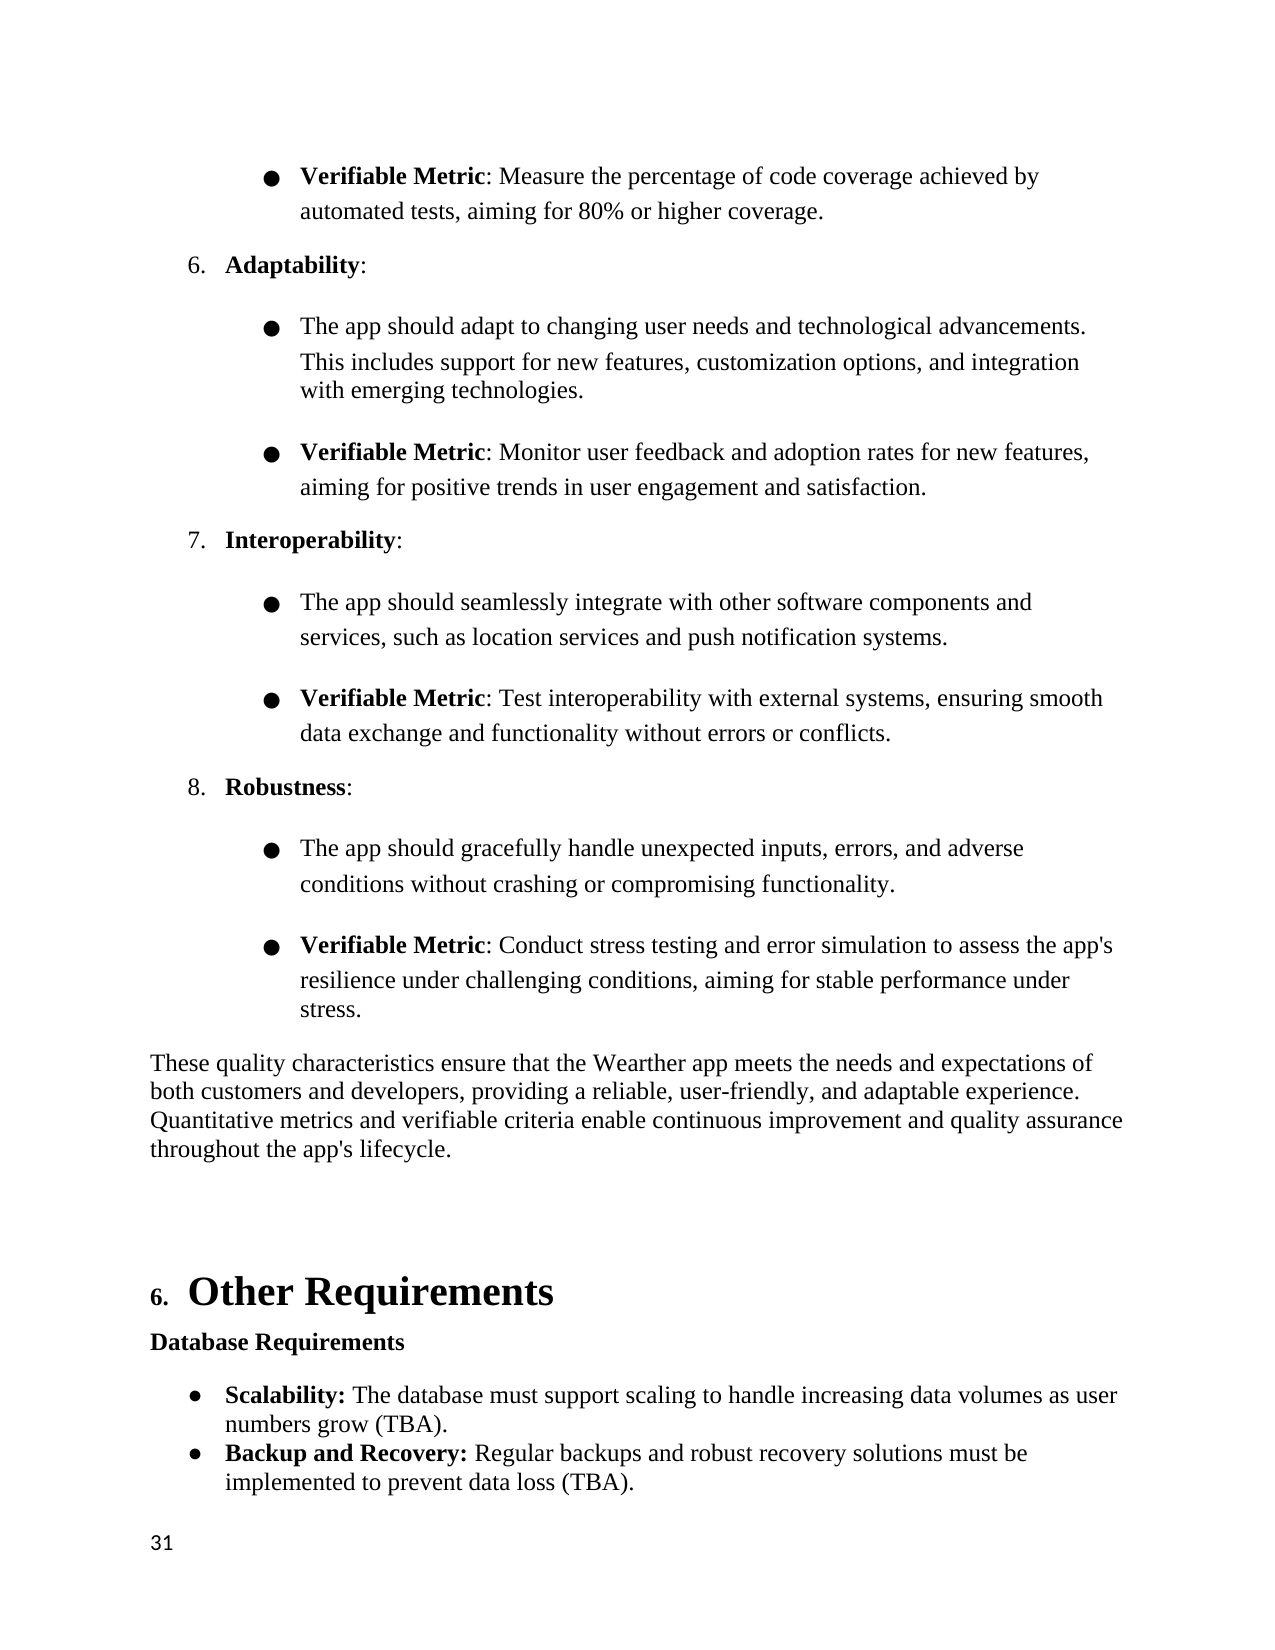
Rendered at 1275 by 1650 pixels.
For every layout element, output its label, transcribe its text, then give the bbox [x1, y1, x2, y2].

text Database Requirements [150, 1327, 1125, 1356]
list Verifiable Metric: Test interoperability with external systems, ensuring smooth data exchange and functionality without errors or conflicts. [262, 676, 1125, 747]
list Verifiable Metric: Monitor user feedback and adoption rates for new features, aiming for positive trends in user engagement and satisfaction. [262, 429, 1125, 501]
list Verifiable Metric: Conduct stress testing and error simulation to assess the app's resilience under challenging conditions, aiming for stable performance under stress. [262, 922, 1125, 1023]
list The app should adapt to changing user needs and technological advancements. This includes support for new features, customization options, and integration with emerging technologies. [262, 304, 1125, 404]
list Scalability: The database must support scaling to handle increasing data volumes as user numbers grow (TBA). [187, 1381, 1125, 1438]
list The app should seamlessly integrate with other software components and services, such as location services and push notification systems. [262, 579, 1125, 651]
list Verifiable Metric: Measure the percentage of code coverage achieved by automated tests, aiming for 80% or higher coverage. [262, 154, 1125, 225]
list Robustness: [187, 772, 1125, 801]
list Backup and Recovery: Regular backups and robust recovery solutions must be implemented to prevent data loss (TBA). [187, 1438, 1125, 1496]
list Adaptability: [187, 250, 1125, 279]
text 6. Other Requirements [150, 1266, 1125, 1314]
text These quality characteristics ensure that the Wearther app meets the needs and expectations of both customers and developers, providing a reliable, user-friendly, and adaptable experience. Quantitative metrics and verifiable criteria enable continuous improvement and quality assurance throughout the app's lifecycle. [150, 1048, 1125, 1163]
list Interoperability: [187, 526, 1125, 554]
list The app should gracefully handle unexpected inputs, errors, and adverse conditions without crashing or compromising functionality. [262, 826, 1125, 897]
